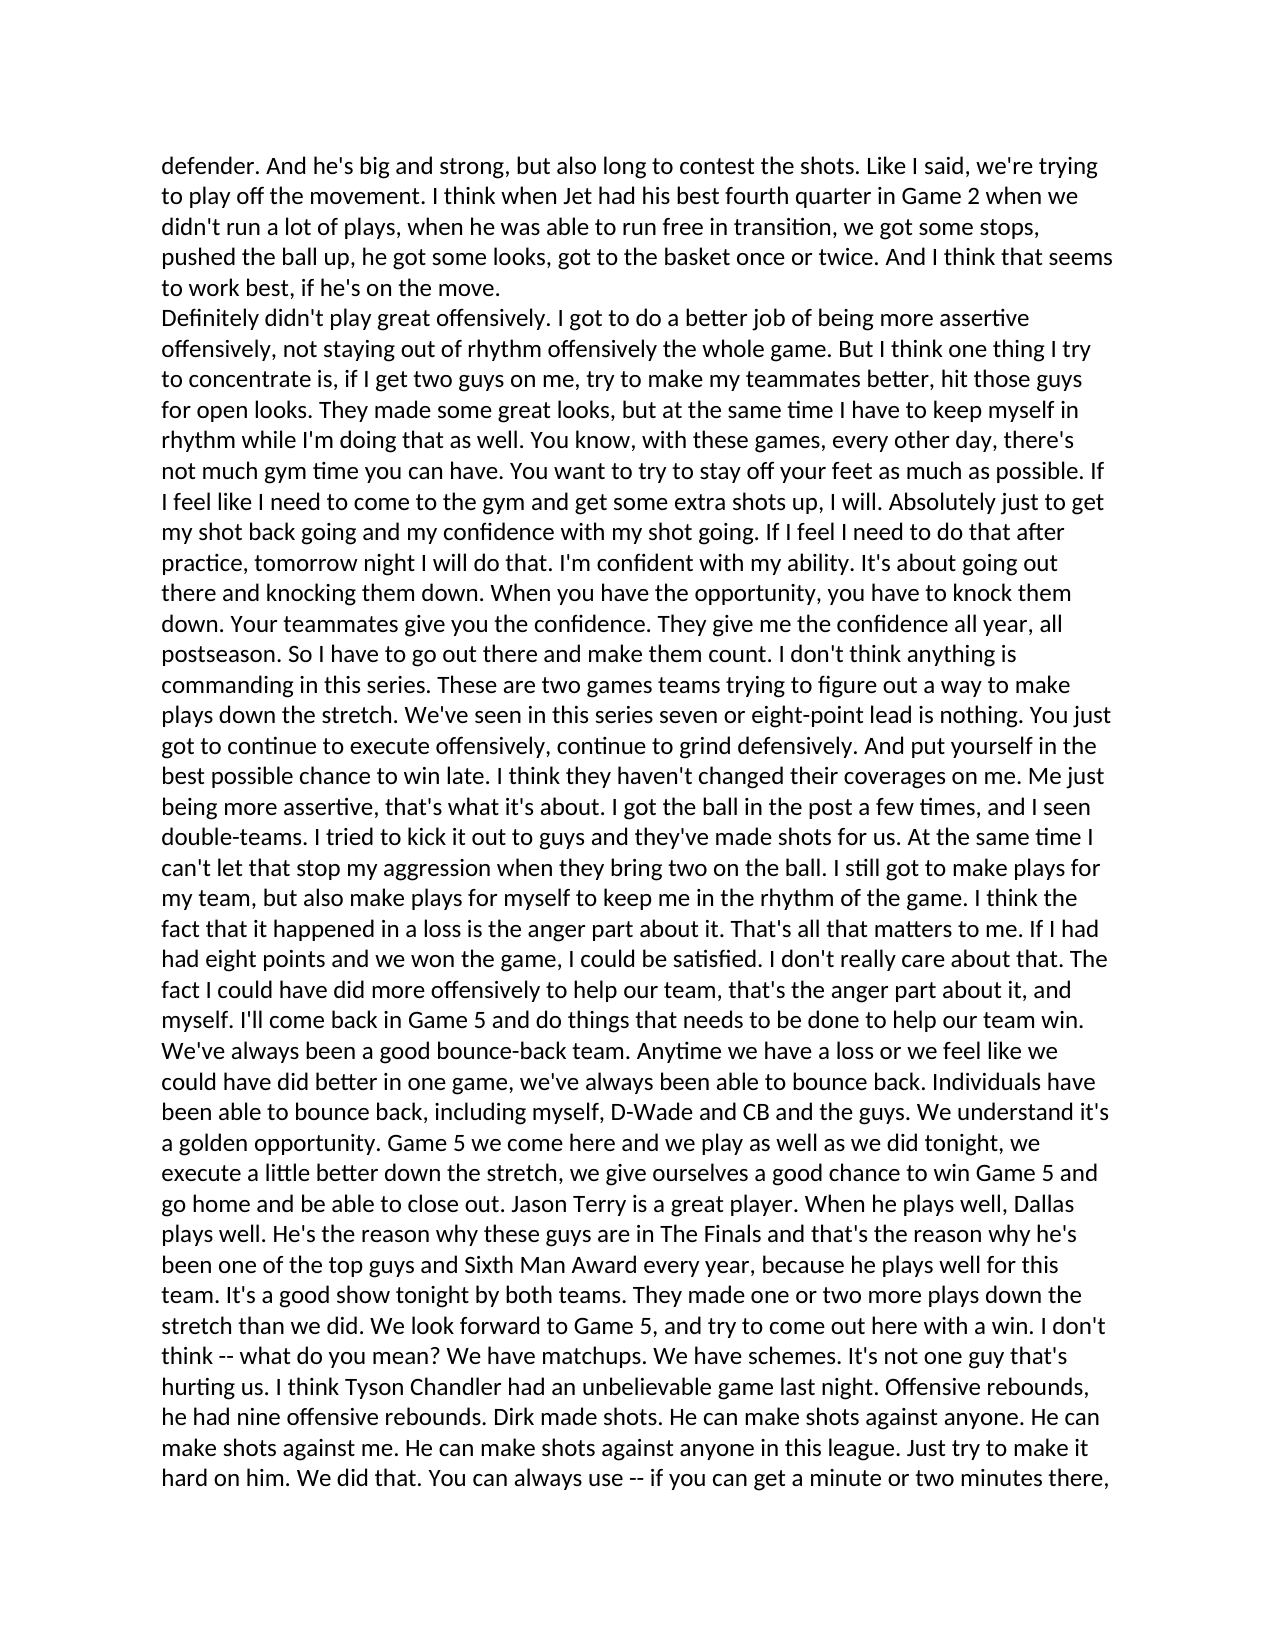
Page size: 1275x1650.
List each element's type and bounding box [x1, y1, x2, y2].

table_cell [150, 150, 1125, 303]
table_cell [150, 303, 1125, 1493]
